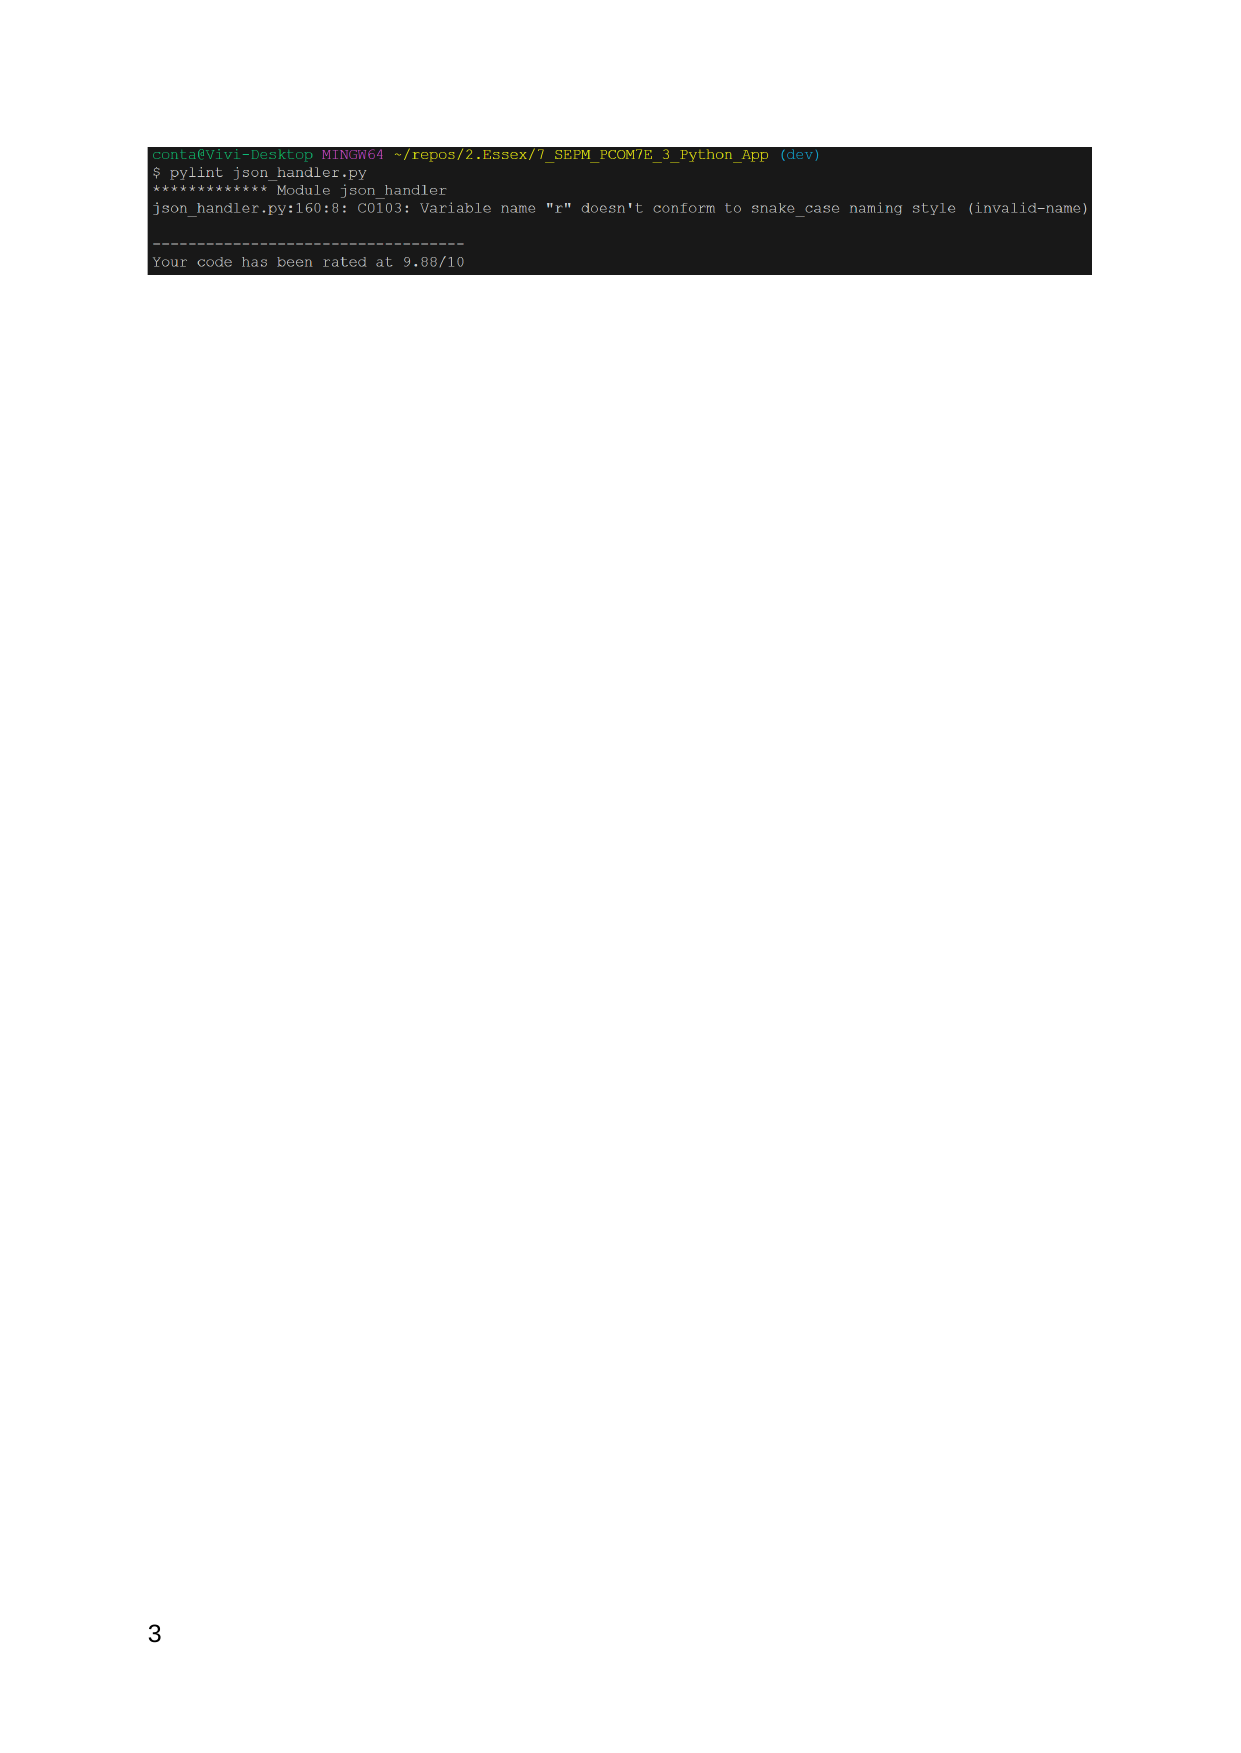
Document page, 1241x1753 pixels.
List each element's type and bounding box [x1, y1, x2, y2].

picture [147, 147, 1092, 275]
